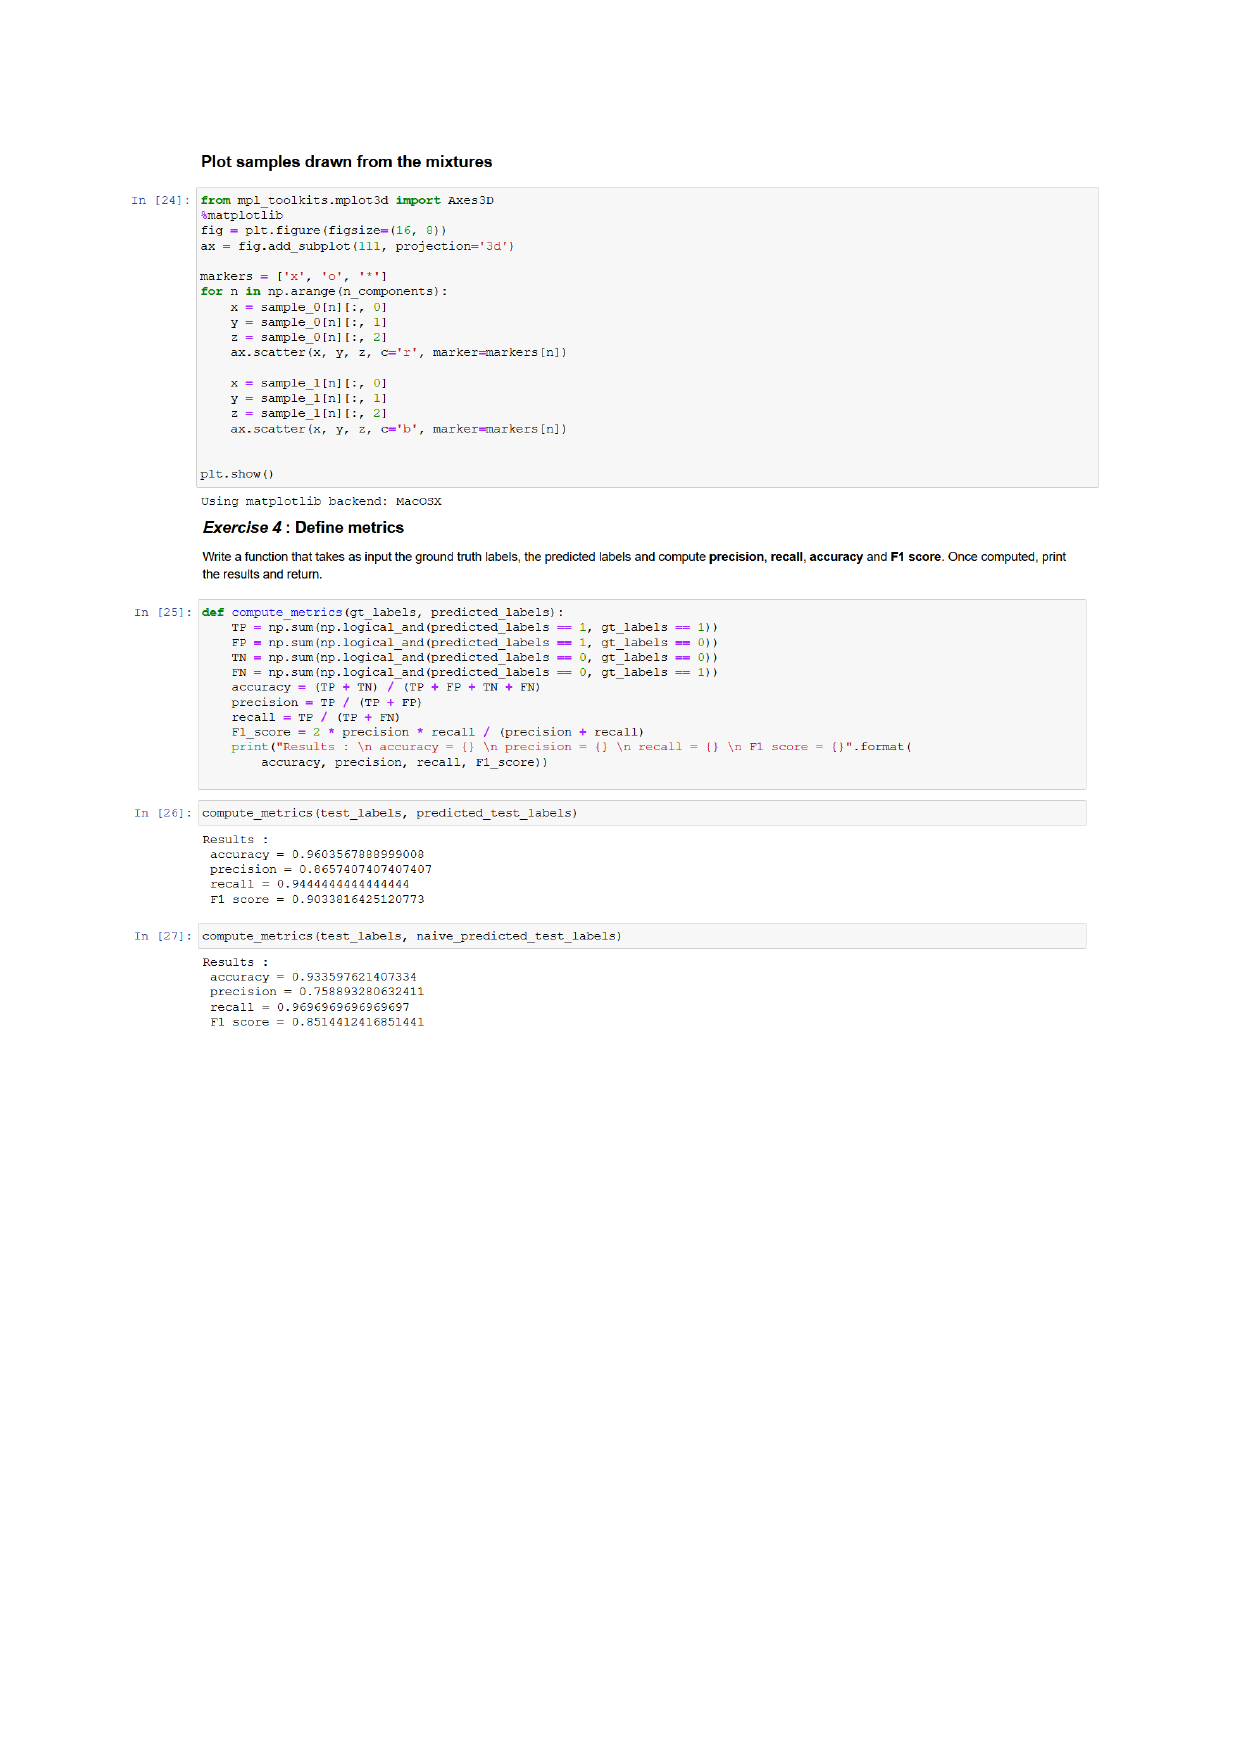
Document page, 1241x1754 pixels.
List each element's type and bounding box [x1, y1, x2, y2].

picture [118, 147, 1109, 511]
picture [118, 512, 1096, 1034]
